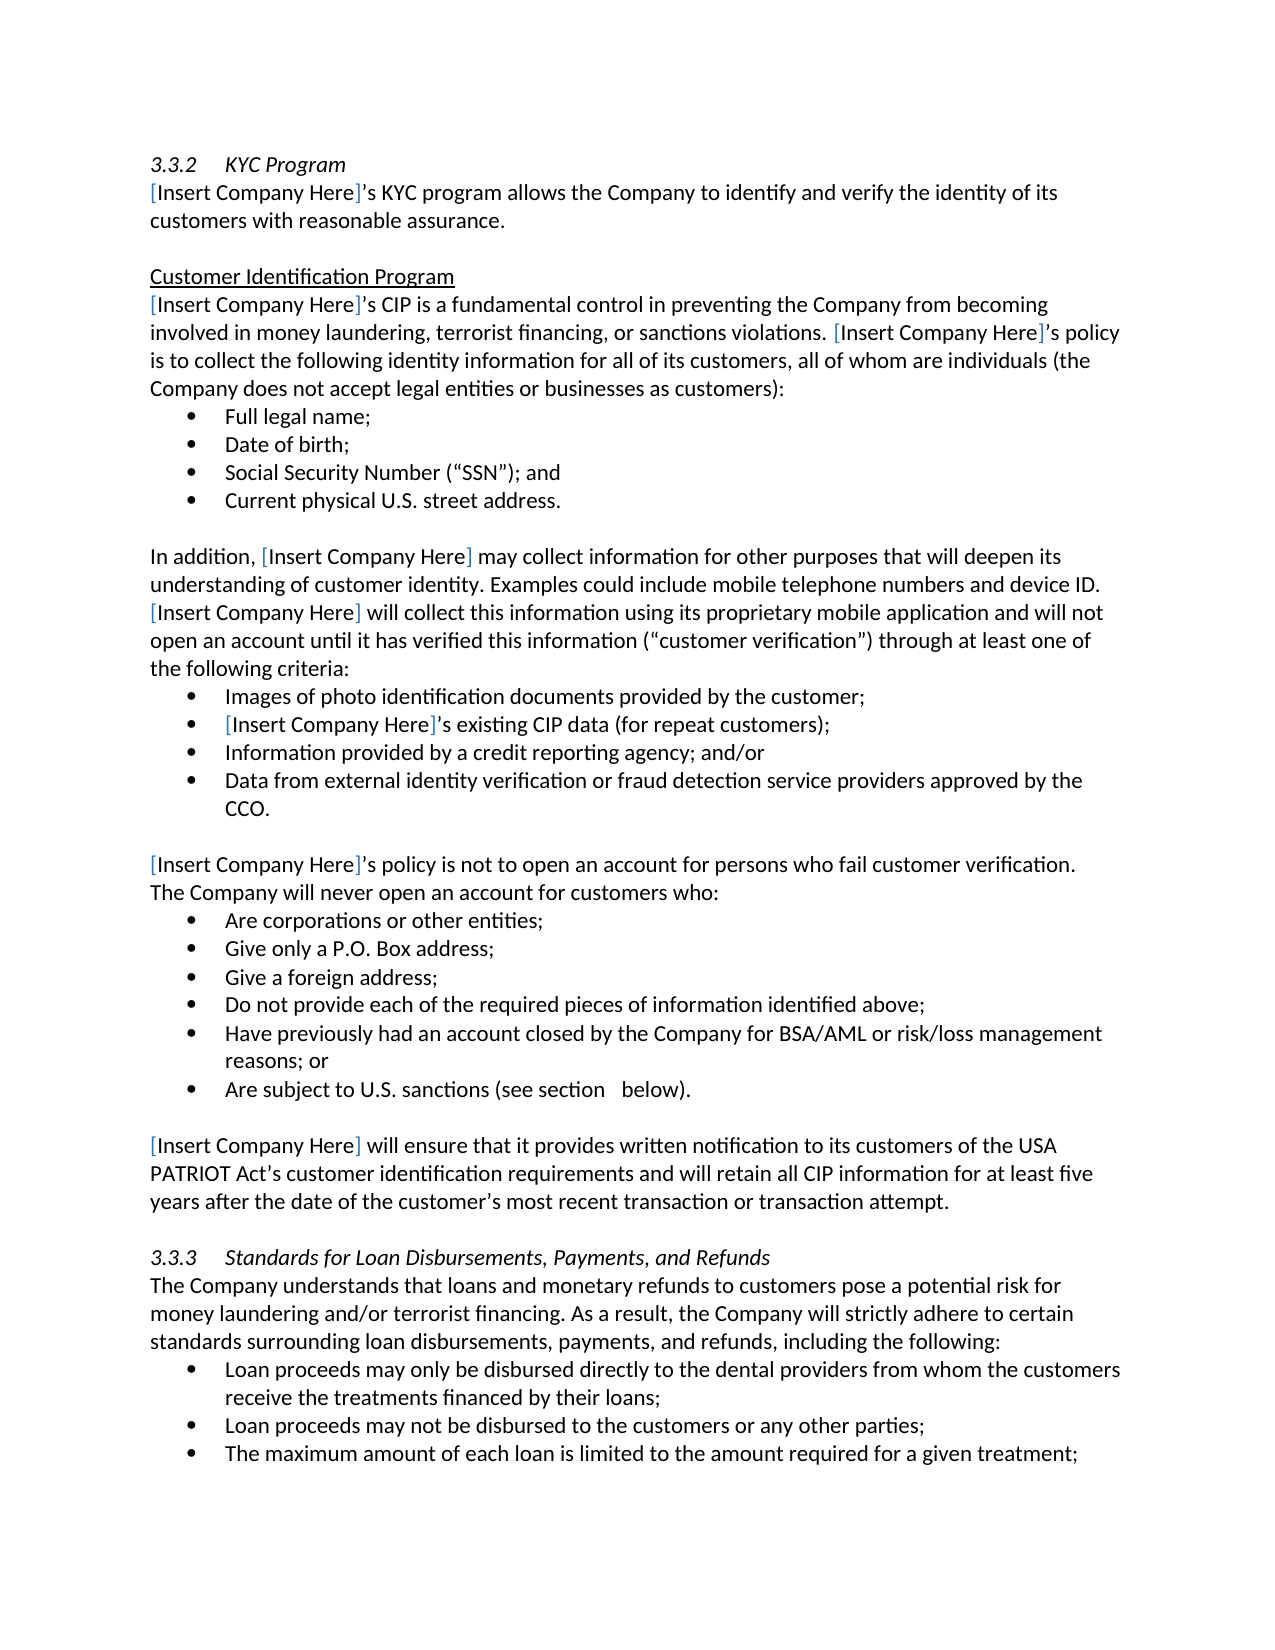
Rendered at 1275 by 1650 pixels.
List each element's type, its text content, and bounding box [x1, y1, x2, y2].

text [Insert Company Here] will collect this information using its proprietary mobile application and will not open an account until it has verified this information (“customer verification”) through at least one of the following criteria: [150, 598, 1125, 682]
subtitle Standards for Loan Disbursements, Payments, and Refunds [150, 1243, 1125, 1271]
text [Insert Company Here]’s KYC program allows the Company to identify and verify the identity of its customers with reasonable assurance. [150, 178, 1125, 234]
list Are corporations or other entities; [187, 907, 1125, 934]
list Give only a P.O. Box address; [187, 934, 1125, 963]
text The Company understands that loans and monetary refunds to customers pose a potential risk for money laundering and/or terrorist financing. As a result, the Company will strictly adhere to certain standards surrounding loan disbursements, payments, and refunds, including the following: [150, 1271, 1125, 1355]
list Date of birth; [187, 430, 1125, 458]
list [Insert Company Here]’s existing CIP data (for repeat customers); [187, 710, 1125, 738]
list Social Security Number (“SSN”); and [187, 458, 1125, 486]
list Images of photo identification documents provided by the customer; [187, 682, 1125, 710]
list Have previously had an account closed by the Company for BSA/AML or risk/loss management reasons; or [187, 1019, 1125, 1075]
list Full legal name; [187, 402, 1125, 430]
list Loan proceeds may only be disbursed directly to the dental providers from whom the customers receive the treatments financed by their loans; [187, 1355, 1125, 1411]
subtitle KYC Program [150, 150, 1125, 178]
text [Insert Company Here] will ensure that it provides written notification to its customers of the USA PATRIOT Act’s customer identification requirements and will retain all CIP information for at least five years after the date of the customer’s most recent transaction or transaction attempt. [150, 1131, 1125, 1215]
list Current physical U.S. street address. [187, 486, 1125, 514]
text In addition, [Insert Company Here] may collect information for other purposes that will deepen its understanding of customer identity. Examples could include mobile telephone numbers and device ID. [150, 542, 1125, 598]
list Do not provide each of the required pieces of information identified above; [187, 991, 1125, 1019]
subtitle Customer Identification Program [150, 262, 1125, 290]
list The maximum amount of each loan is limited to the amount required for a given treatment; [187, 1439, 1125, 1467]
text [Insert Company Here]’s policy is not to open an account for persons who fail customer verification. [150, 851, 1125, 878]
list Are subject to U.S. sanctions (see section 3.3.4 OFAC Compliance below). [187, 1075, 1125, 1103]
text [Insert Company Here]’s CIP is a fundamental control in preventing the Company from becoming involved in money laundering, terrorist financing, or sanctions violations. [Insert Company Here]’s policy is to collect the following identity information for all of its customers, all of whom are individuals (the Company does not accept legal entities or businesses as customers): [150, 290, 1125, 402]
list Data from external identity verification or fraud detection service providers approved by the CCO. [187, 766, 1125, 822]
list Give a foreign address; [187, 963, 1125, 991]
text The Company will never open an account for customers who: [150, 878, 1125, 907]
list Loan proceeds may not be disbursed to the customers or any other parties; [187, 1411, 1125, 1439]
list Information provided by a credit reporting agency; and/or [187, 738, 1125, 766]
